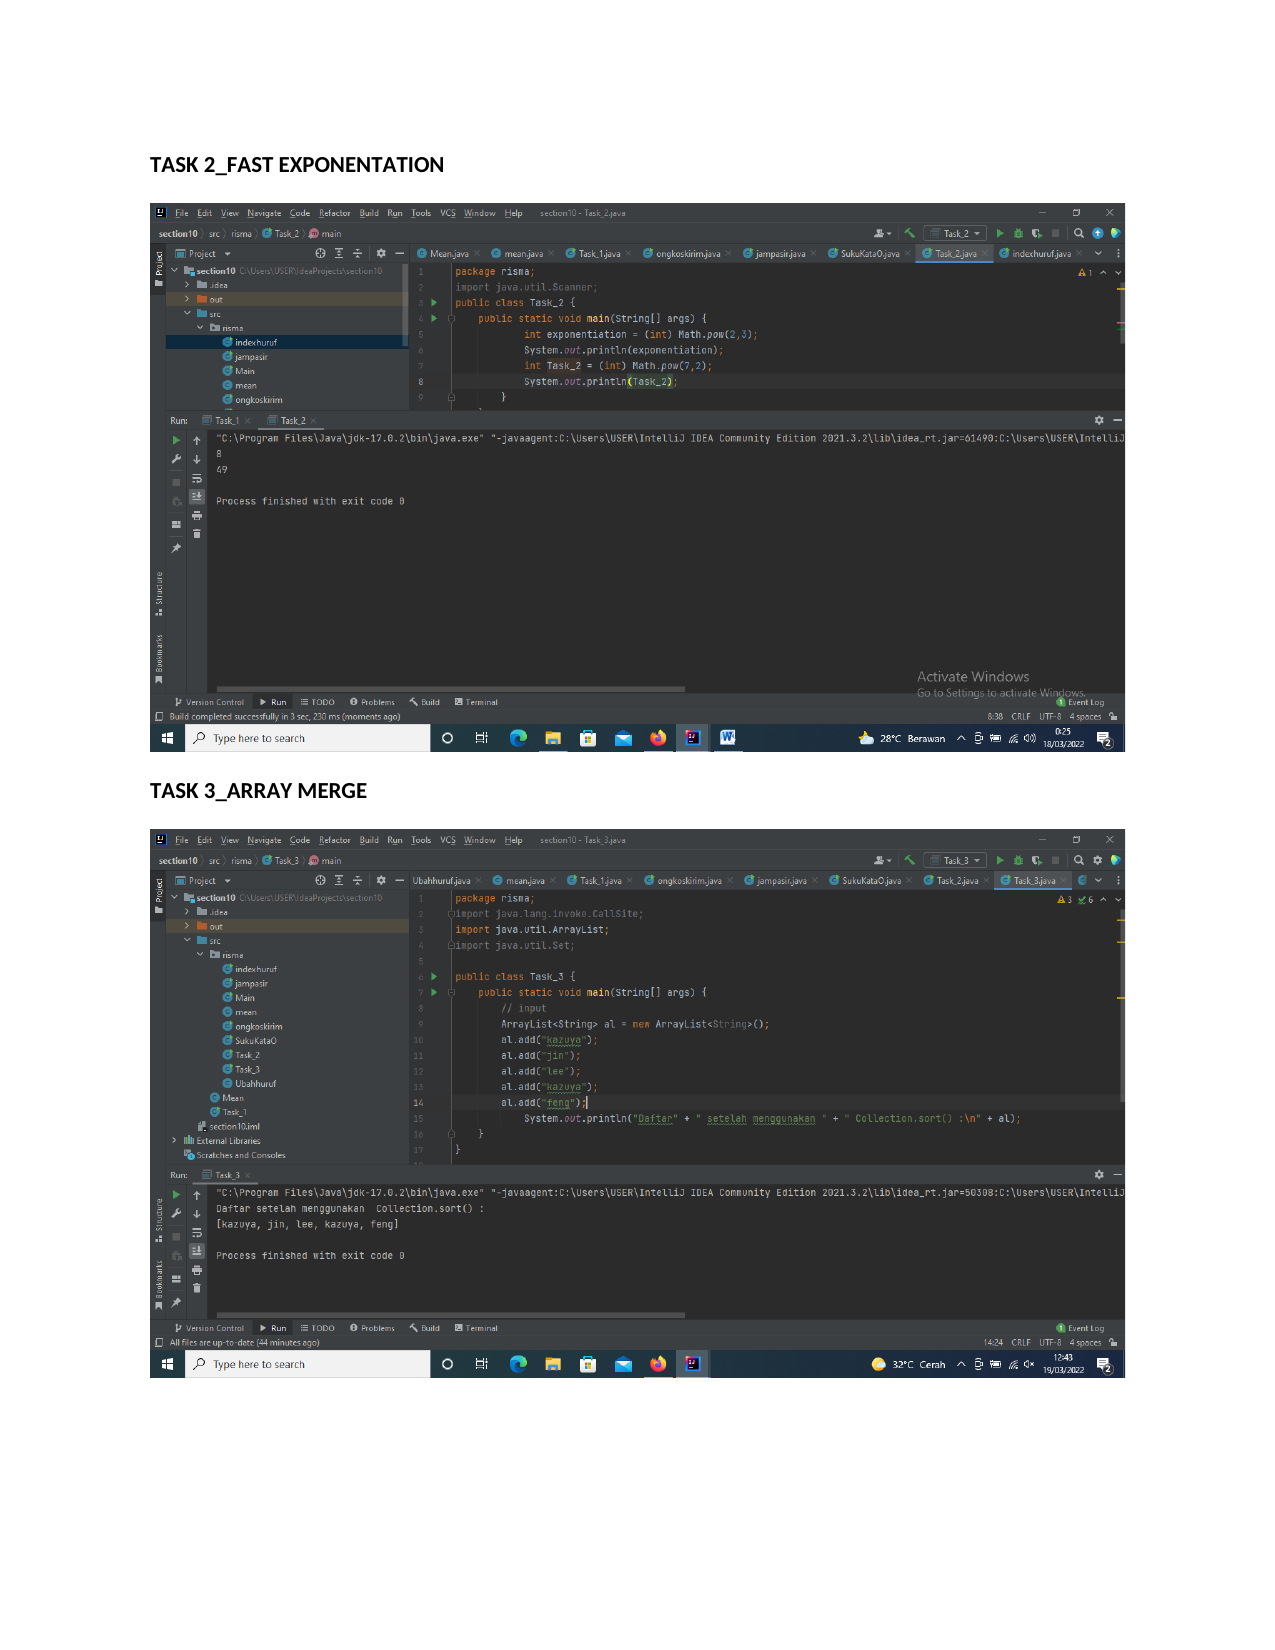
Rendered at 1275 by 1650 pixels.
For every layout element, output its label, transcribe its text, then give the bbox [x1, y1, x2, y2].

text TASK 3_ARRAY MERGE [150, 776, 1125, 804]
picture [150, 829, 1125, 1378]
picture [150, 203, 1125, 752]
text TASK 2_FAST EXPONENTATION [150, 150, 1125, 178]
